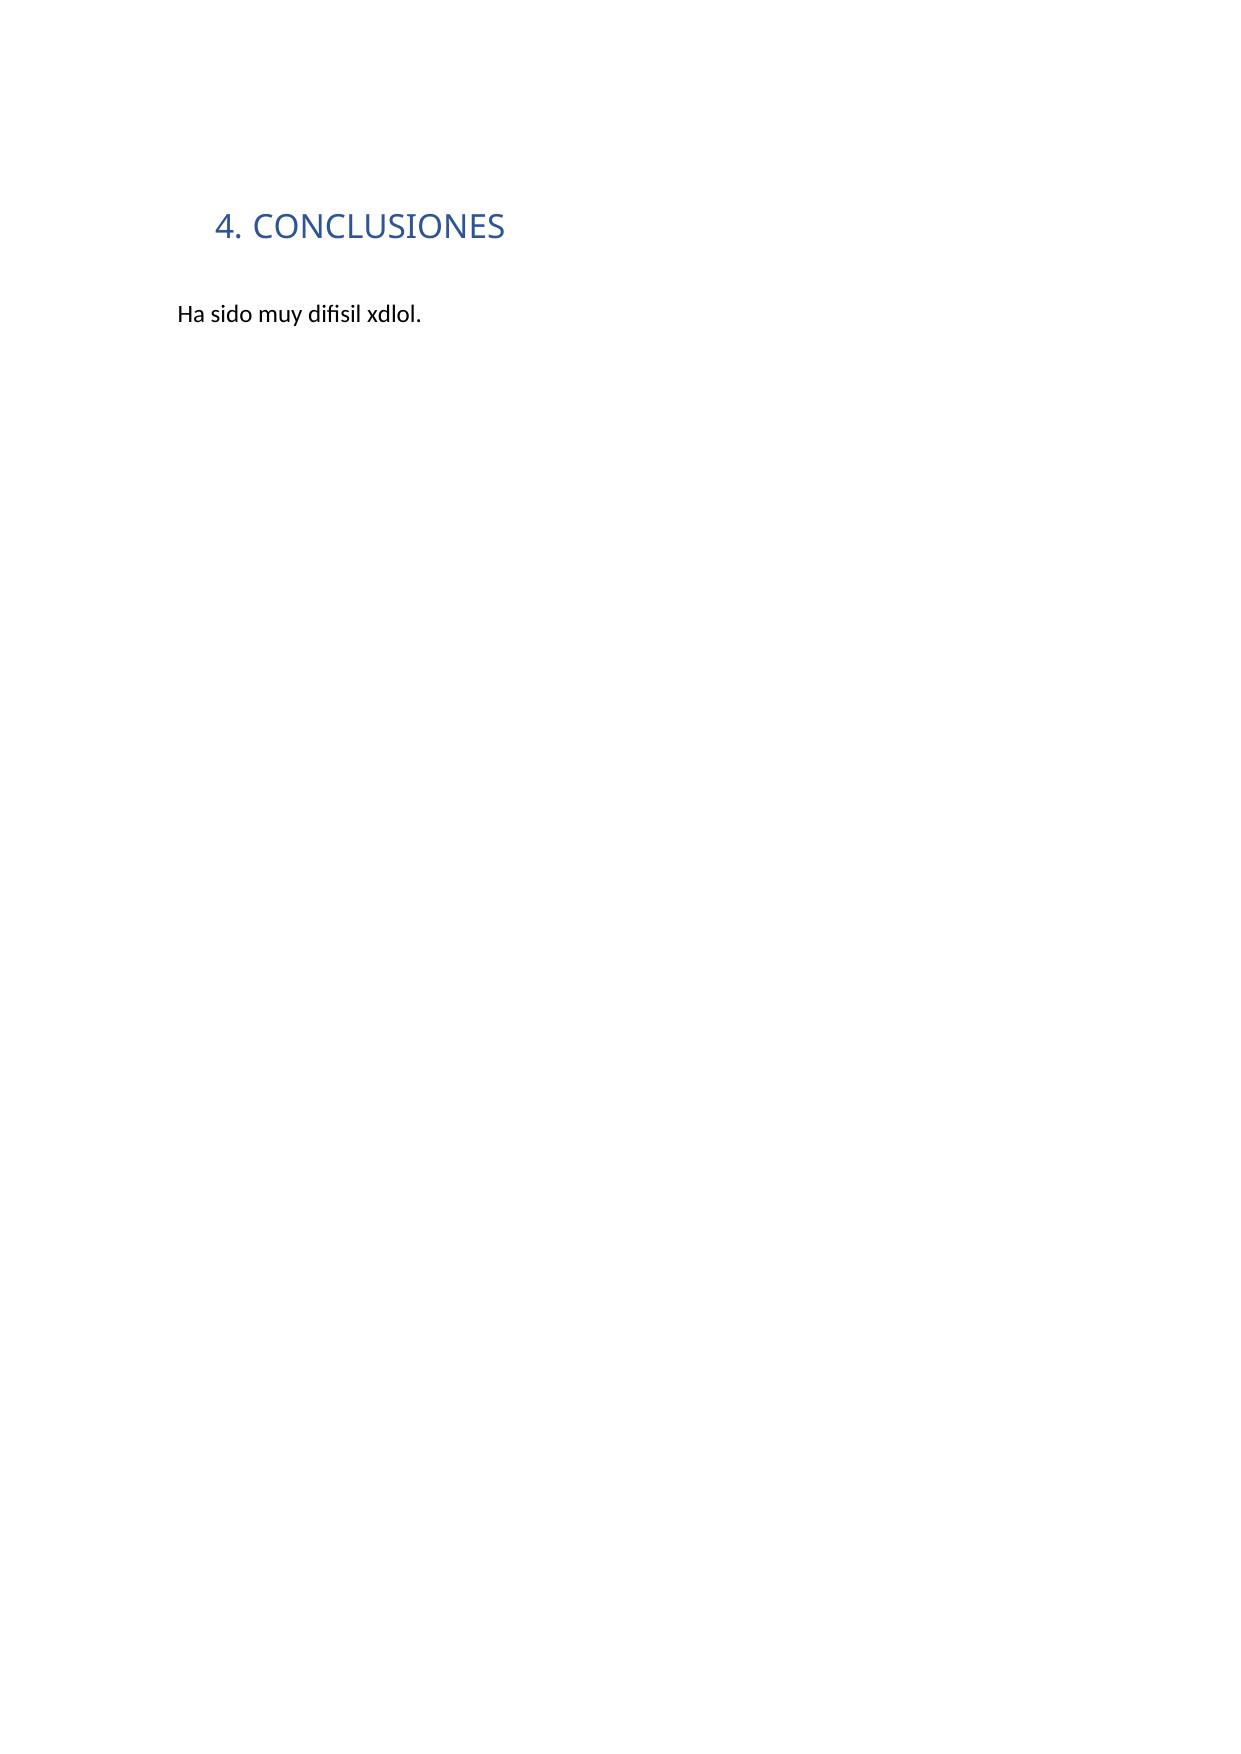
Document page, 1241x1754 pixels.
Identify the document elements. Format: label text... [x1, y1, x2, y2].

subtitle CONCLUSIONES [215, 203, 1063, 248]
text Ha sido muy difisil xdlol. [177, 299, 1063, 329]
